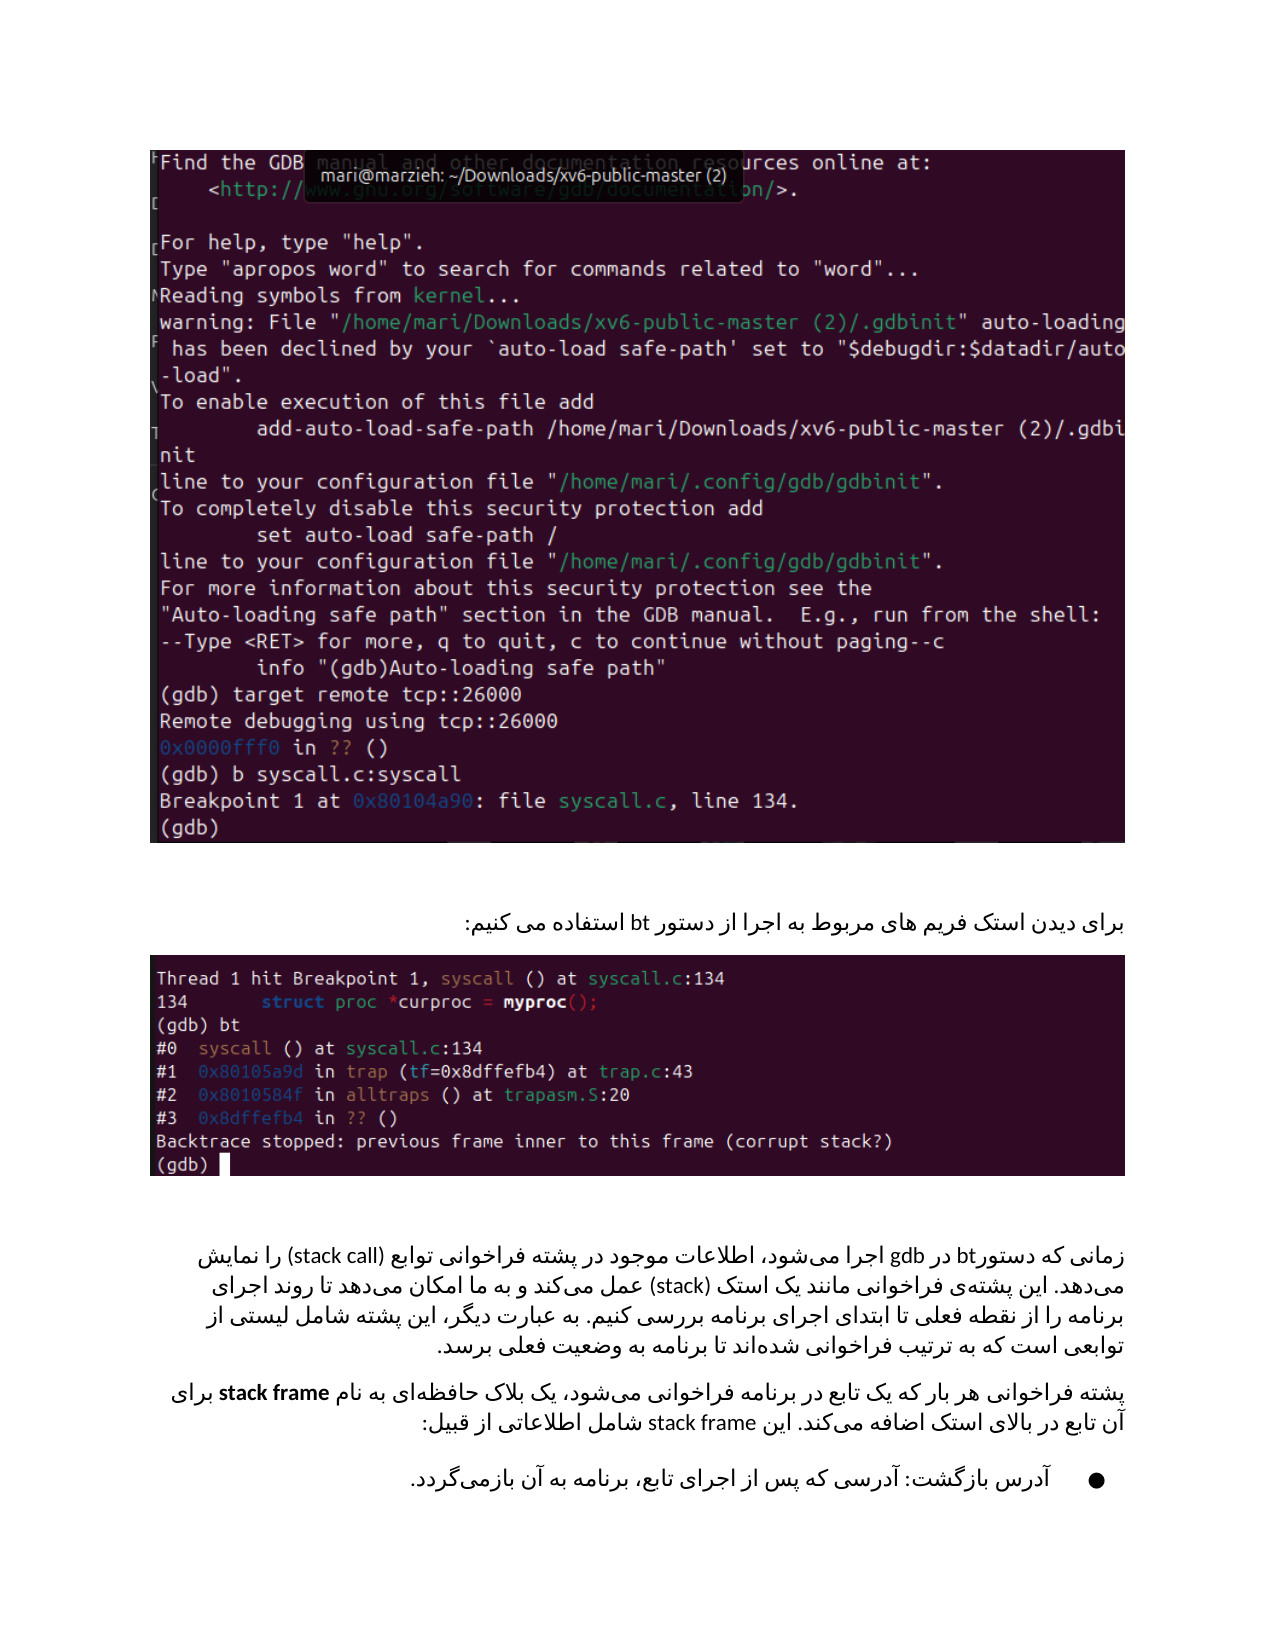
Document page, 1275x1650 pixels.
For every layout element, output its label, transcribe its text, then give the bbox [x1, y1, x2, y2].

text زمانی که دستورbt در gdb اجرا می‌شود، اطلاعات موجود در پشته فراخوانی توابع (stack call) را نمایش می‌دهد. این پشته‌ی فراخوانی مانند یک استک (stack) عمل می‌کند و به ما امکان می‌دهد تا روند اجرای برنامه را از نقطه فعلی تا ابتدای اجرای برنامه بررسی کنیم. به عبارت دیگر، این پشته شامل لیستی از توابعی است که به ترتیب فراخوانی شده‌اند تا برنامه به وضعیت فعلی برسد. [150, 1241, 1125, 1359]
list آدرس بازگشت: آدرسی که پس از اجرای تابع، برنامه به آن بازمی‌گردد. [150, 1455, 1087, 1498]
text پشته فراخوانی هر بار که یک تابع در برنامه فراخوانی می‌شود، یک بلاک حافظه‌ای به نام stack frame برای آن تابع در بالای استک اضافه می‌کند. این stack frame شامل اطلاعاتی از قبیل: [150, 1378, 1125, 1437]
picture [150, 955, 1125, 1176]
text برای دیدن استک فریم های مربوط به اجرا از دستور bt استفاده می کنیم: [150, 908, 1125, 936]
picture [150, 150, 1125, 843]
